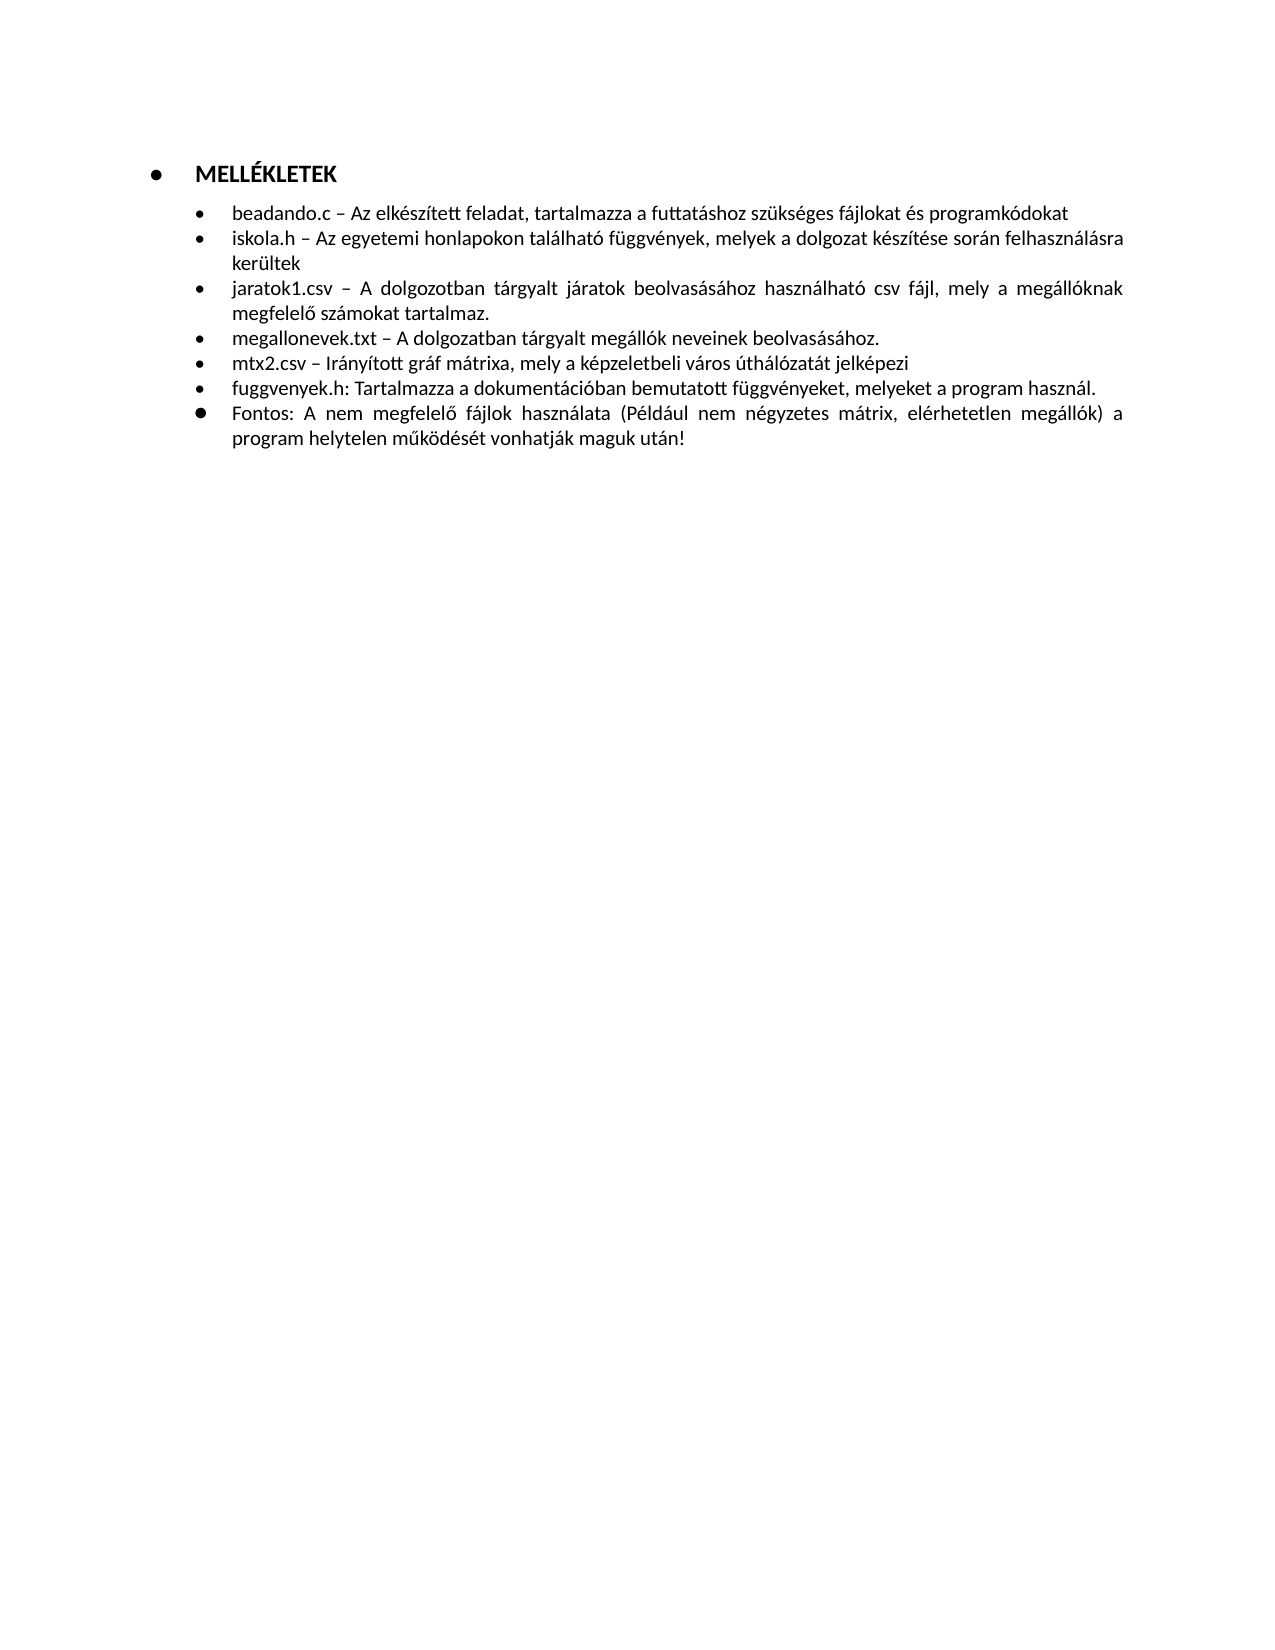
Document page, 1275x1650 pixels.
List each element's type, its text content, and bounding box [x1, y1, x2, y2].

list jaratok1.csv – A dolgozotban tárgyalt járatok beolvasásához használható csv fájl, mely a megállóknak megfelelő számokat tartalmaz. [194, 275, 1125, 325]
list fuggvenyek.h: Tartalmazza a dokumentációban bemutatott függvényeket, melyeket a program használ. [194, 375, 1125, 400]
list megallonevek.txt – A dolgozatban tárgyalt megállók neveinek beolvasásához. [194, 325, 1125, 350]
list Mellékletek [150, 162, 1125, 187]
list mtx2.csv – Irányított gráf mátrixa, mely a képzeletbeli város úthálózatát jelképezi [194, 350, 1125, 375]
list iskola.h – Az egyetemi honlapokon található függvények, melyek a dolgozat készítése során felhasználásra kerültek [194, 225, 1125, 275]
list beadando.c – Az elkészített feladat, tartalmazza a futtatáshoz szükséges fájlokat és programkódokat [194, 200, 1125, 225]
list Fontos: A nem megfelelő fájlok használata (Például nem négyzetes mátrix, elérhetetlen megállók) a program helytelen működését vonhatják maguk után! [194, 400, 1125, 450]
